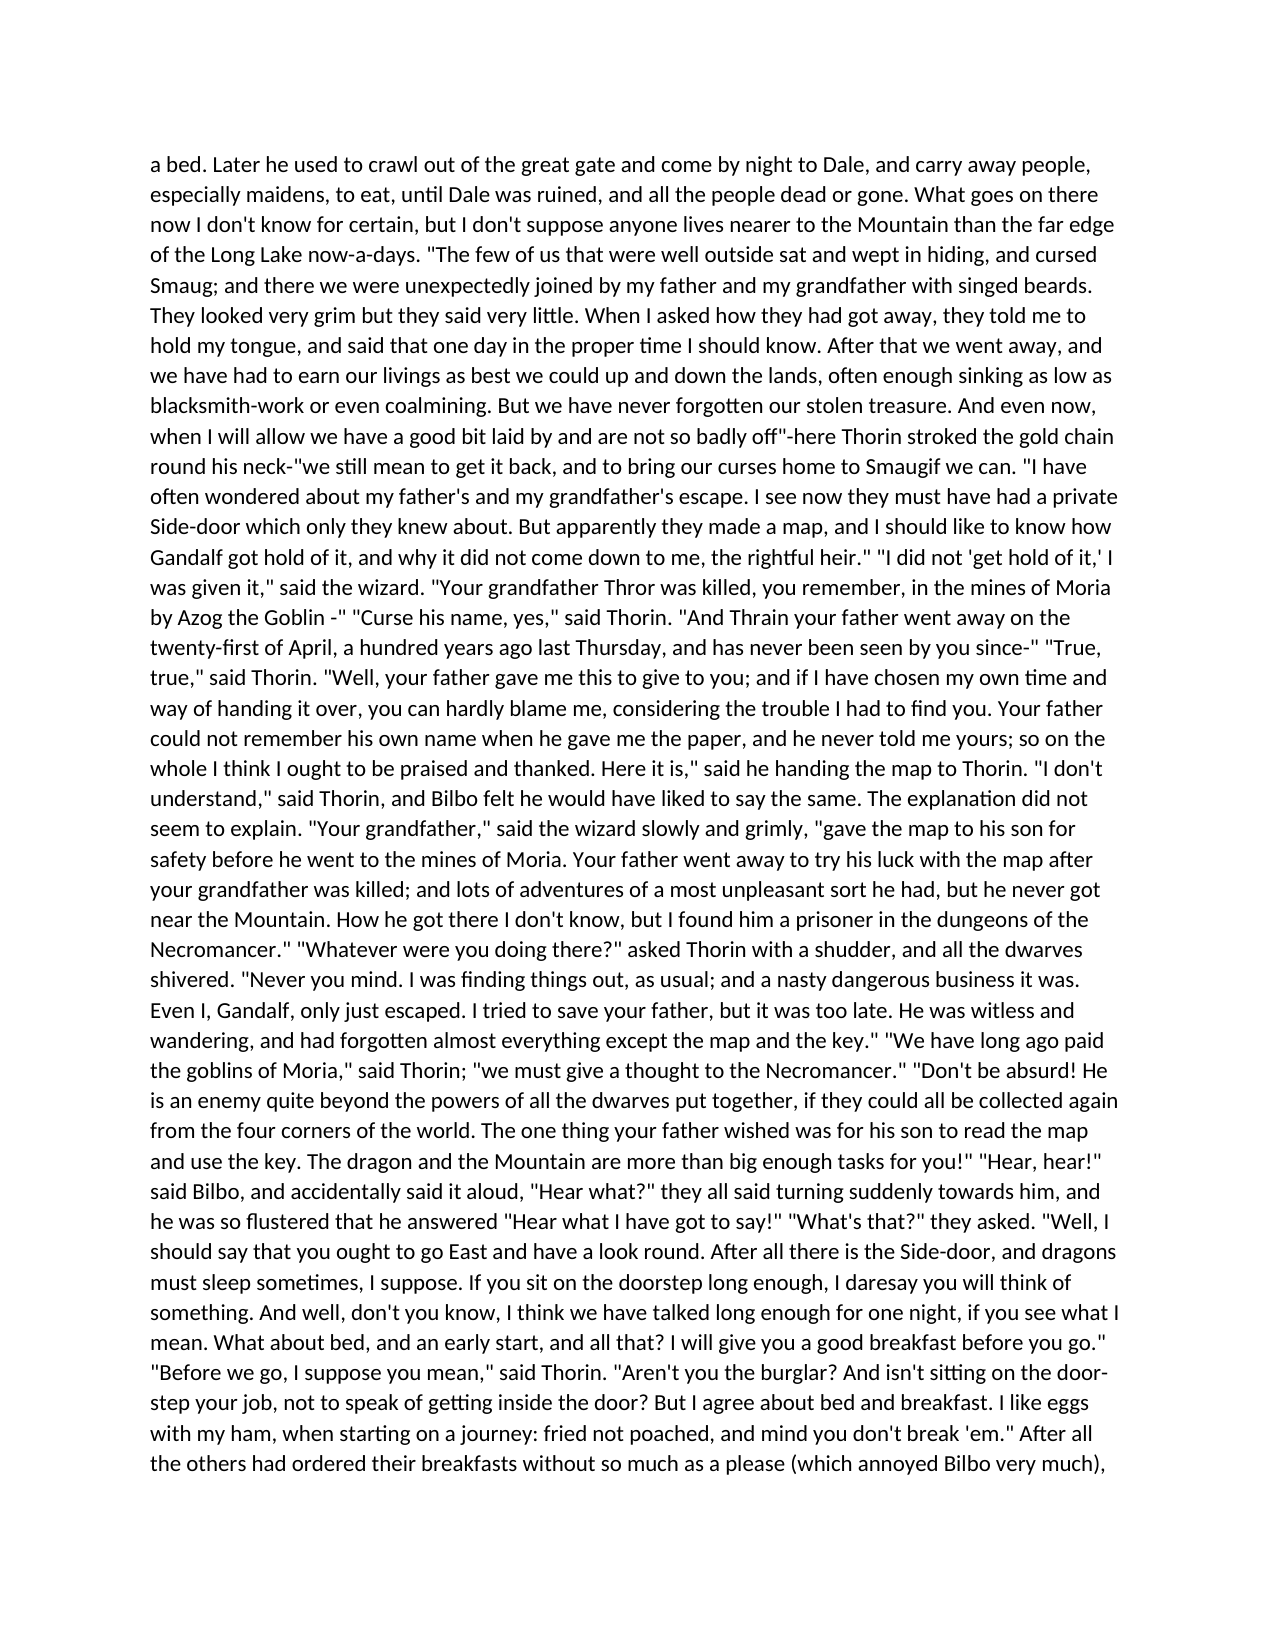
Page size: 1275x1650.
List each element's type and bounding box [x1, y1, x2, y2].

text [150, 150, 1125, 1477]
